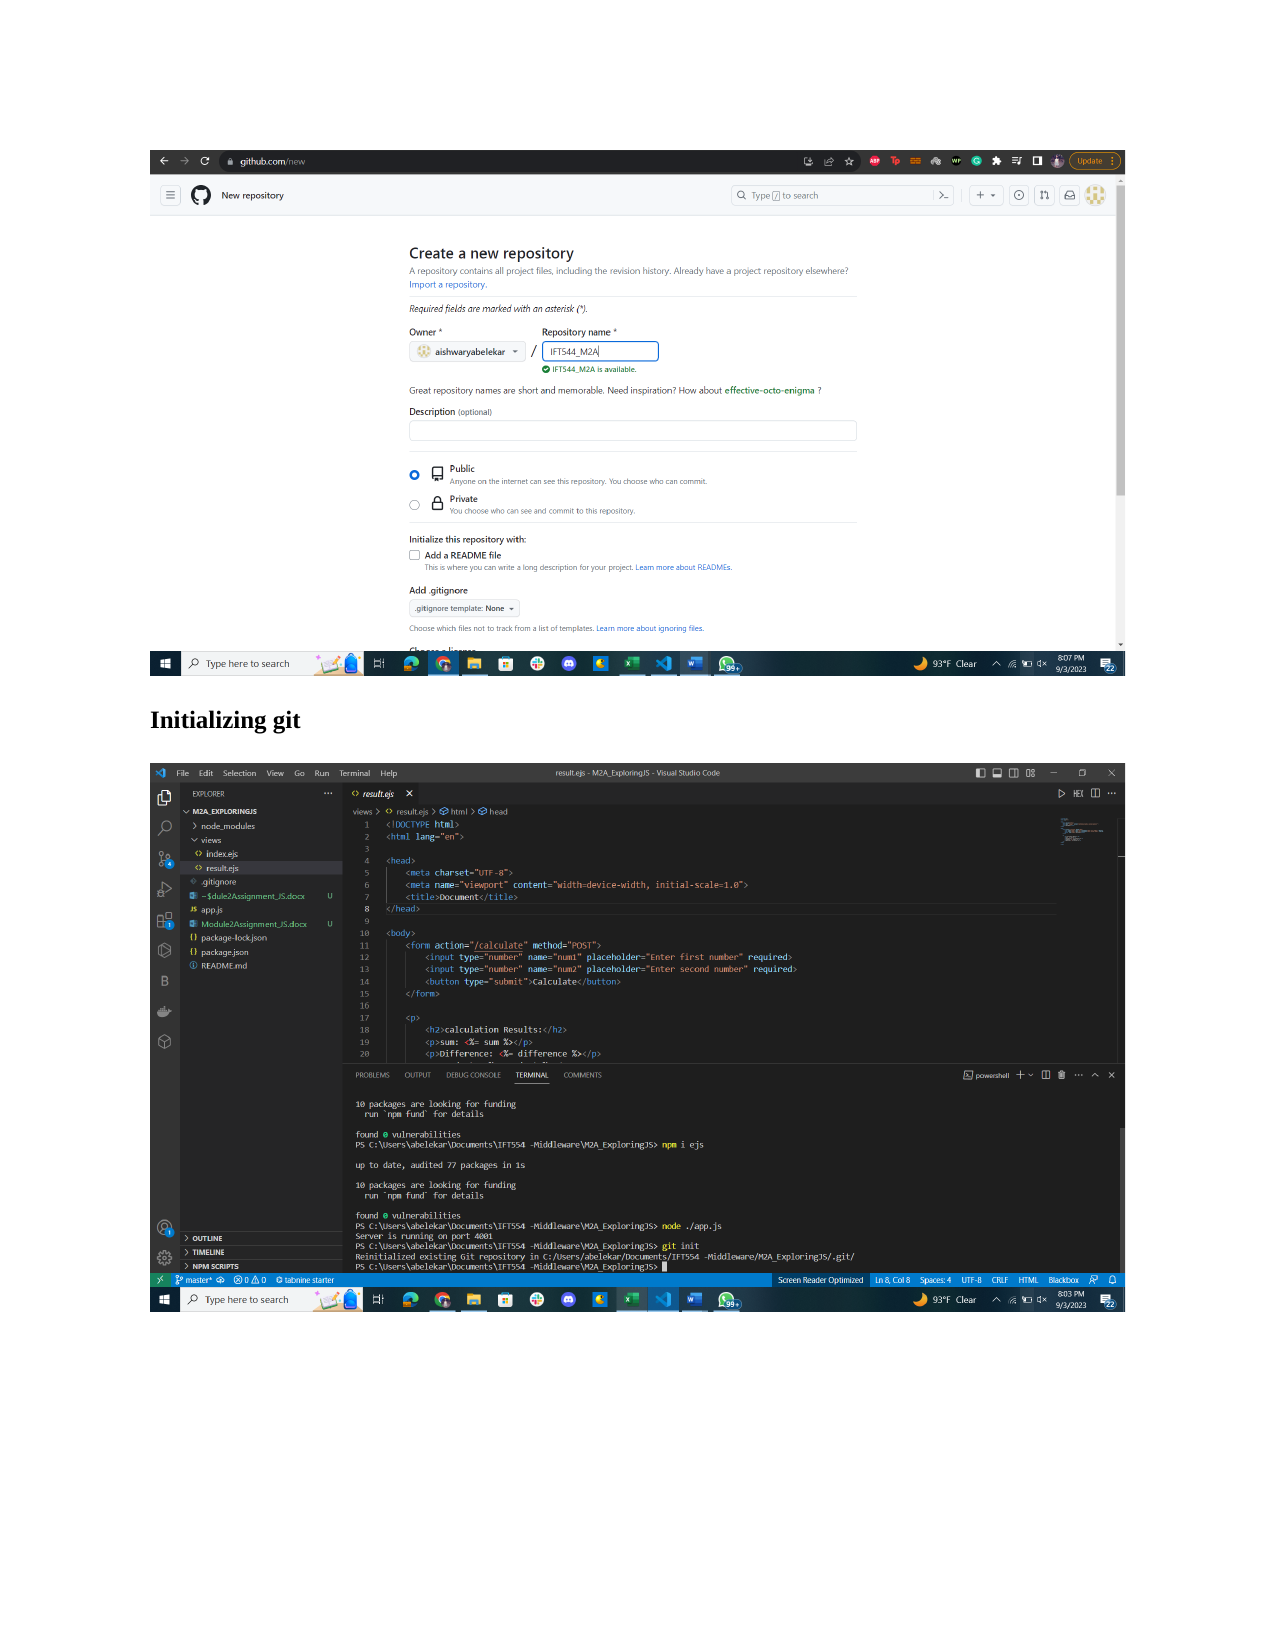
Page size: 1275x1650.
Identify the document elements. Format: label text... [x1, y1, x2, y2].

text Initializing git [150, 706, 1125, 734]
picture [150, 150, 1125, 676]
picture [150, 763, 1125, 1312]
